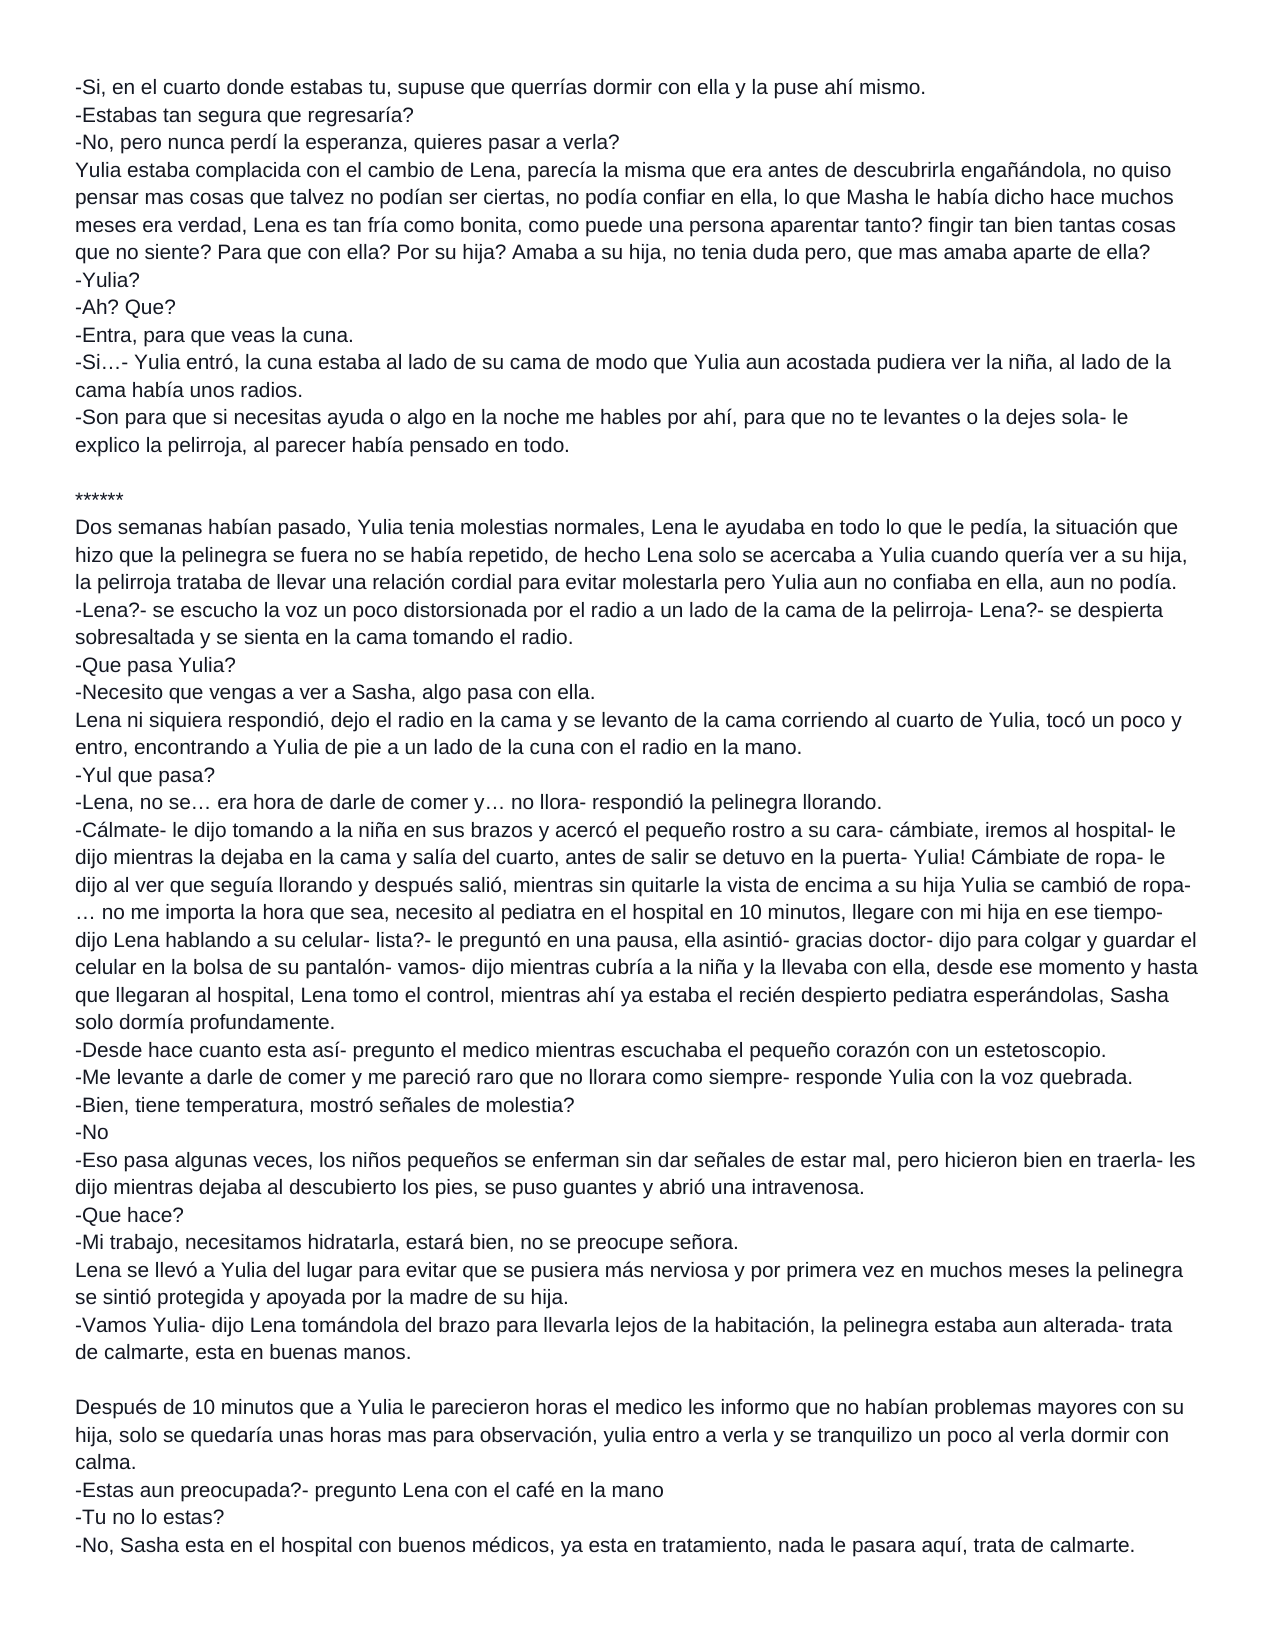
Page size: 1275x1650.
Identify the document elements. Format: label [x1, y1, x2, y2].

text [75, 75, 1200, 1556]
